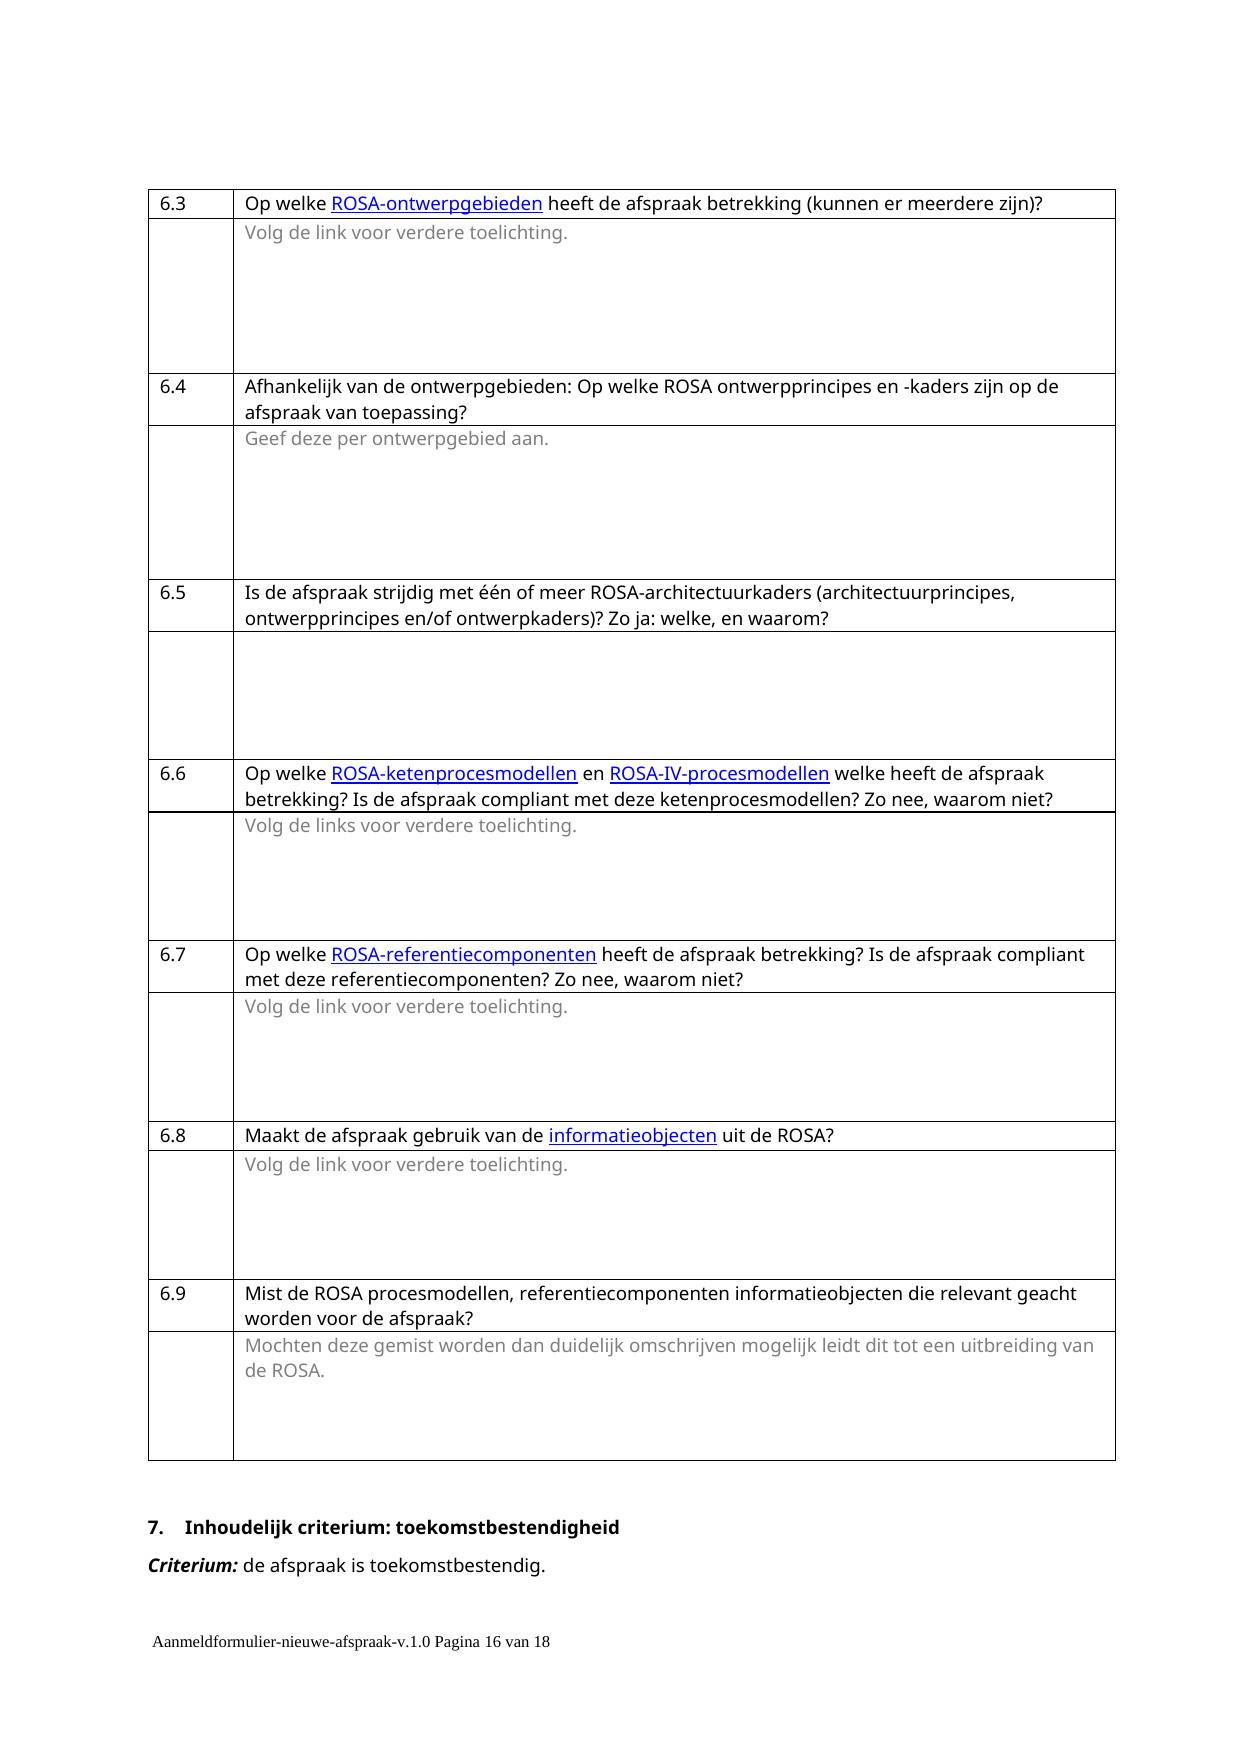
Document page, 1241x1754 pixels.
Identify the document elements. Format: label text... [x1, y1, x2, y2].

table_cell [149, 993, 233, 1121]
table_cell Is de afspraak strijdig met één of meer ROSA-architectuurkaders (architectuurprincipes, ontwerpprincipes en/of ontwerpkaders)? Zo ja: welke, en waarom? [234, 580, 1115, 631]
table_cell [149, 219, 233, 372]
table_cell 6.3 [149, 190, 233, 218]
table_cell Volg de links voor verdere toelichting. [234, 813, 1115, 940]
table_cell 6.9 [149, 1280, 233, 1331]
table_cell 6.5 [149, 580, 233, 631]
table_cell 6.8 [149, 1122, 233, 1150]
table_cell Volg de link voor verdere toelichting. [234, 1151, 1115, 1279]
table_cell Op welke ROSA-ontwerpgebieden heeft de afspraak betrekking (kunnen er meerdere zijn)? [234, 190, 1115, 218]
subtitle Inhoudelijk criterium: toekomstbestendigheid [148, 1514, 1092, 1540]
table_cell Maakt de afspraak gebruik van de informatieobjecten uit de ROSA? [234, 1122, 1115, 1150]
table_cell Mochten deze gemist worden dan duidelijk omschrijven mogelijk leidt dit tot een uitbreiding van de ROSA. [234, 1332, 1115, 1459]
table_cell [234, 632, 1115, 759]
table_cell Op welke ROSA-ketenprocesmodellen en ROSA-IV-procesmodellen welke heeft de afspraak betrekking? Is de afspraak compliant met deze ketenprocesmodellen? Zo nee, waarom niet? [234, 760, 1115, 811]
table_cell 6.4 [149, 374, 233, 424]
table_cell [149, 1332, 233, 1459]
table_cell Afhankelijk van de ontwerpgebieden: Op welke ROSA ontwerpprincipes en -kaders zijn op de afspraak van toepassing? [234, 374, 1115, 424]
table_cell [149, 813, 233, 940]
table_cell Volg de link voor verdere toelichting. [234, 219, 1115, 372]
table_cell [149, 1151, 233, 1279]
table_cell 6.6 [149, 760, 233, 811]
table_cell Mist de ROSA procesmodellen, referentiecomponenten informatieobjecten die relevant geacht worden voor de afspraak? [234, 1280, 1115, 1331]
table_cell Volg de link voor verdere toelichting. [234, 993, 1115, 1121]
table_cell [149, 632, 233, 759]
text Criterium: de afspraak is toekomstbestendig. [148, 1552, 1092, 1578]
table_cell 6.7 [149, 941, 233, 992]
table_cell Op welke ROSA-referentiecomponenten heeft de afspraak betrekking? Is de afspraak compliant met deze referentiecomponenten? Zo nee, waarom niet? [234, 941, 1115, 992]
table_cell [149, 426, 233, 579]
table_cell Geef deze per ontwerpgebied aan. [234, 426, 1115, 579]
